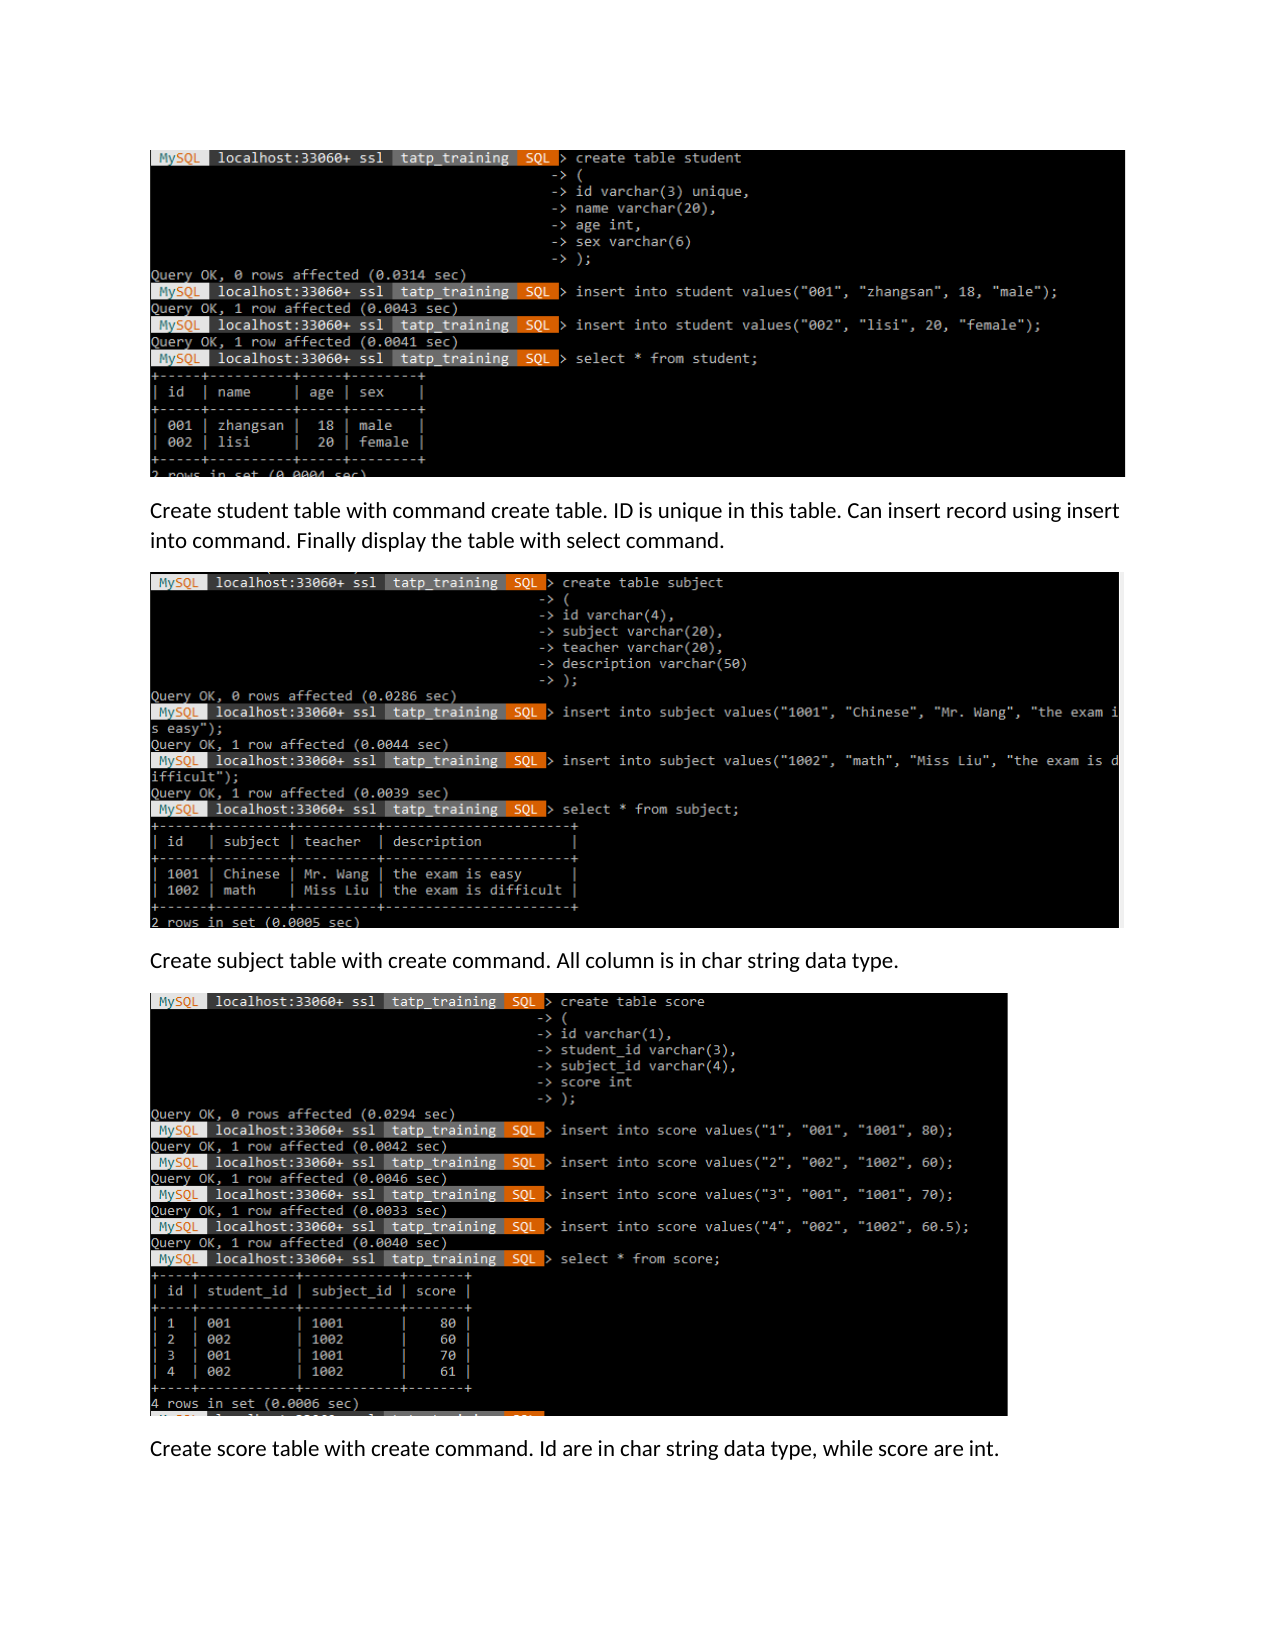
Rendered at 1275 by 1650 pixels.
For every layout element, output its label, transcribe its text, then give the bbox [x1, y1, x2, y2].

picture [150, 993, 1008, 1416]
text Create subject table with create command. All column is in char string data type. [150, 947, 1125, 974]
text Create student table with command create table. ID is unique in this table. Can insert record using insert into command. Finally display the table with select command. [150, 496, 1125, 554]
picture [150, 150, 1125, 477]
text Create score table with create command. Id are in char string data type, while score are int. [150, 1434, 1125, 1462]
picture [150, 572, 1124, 928]
